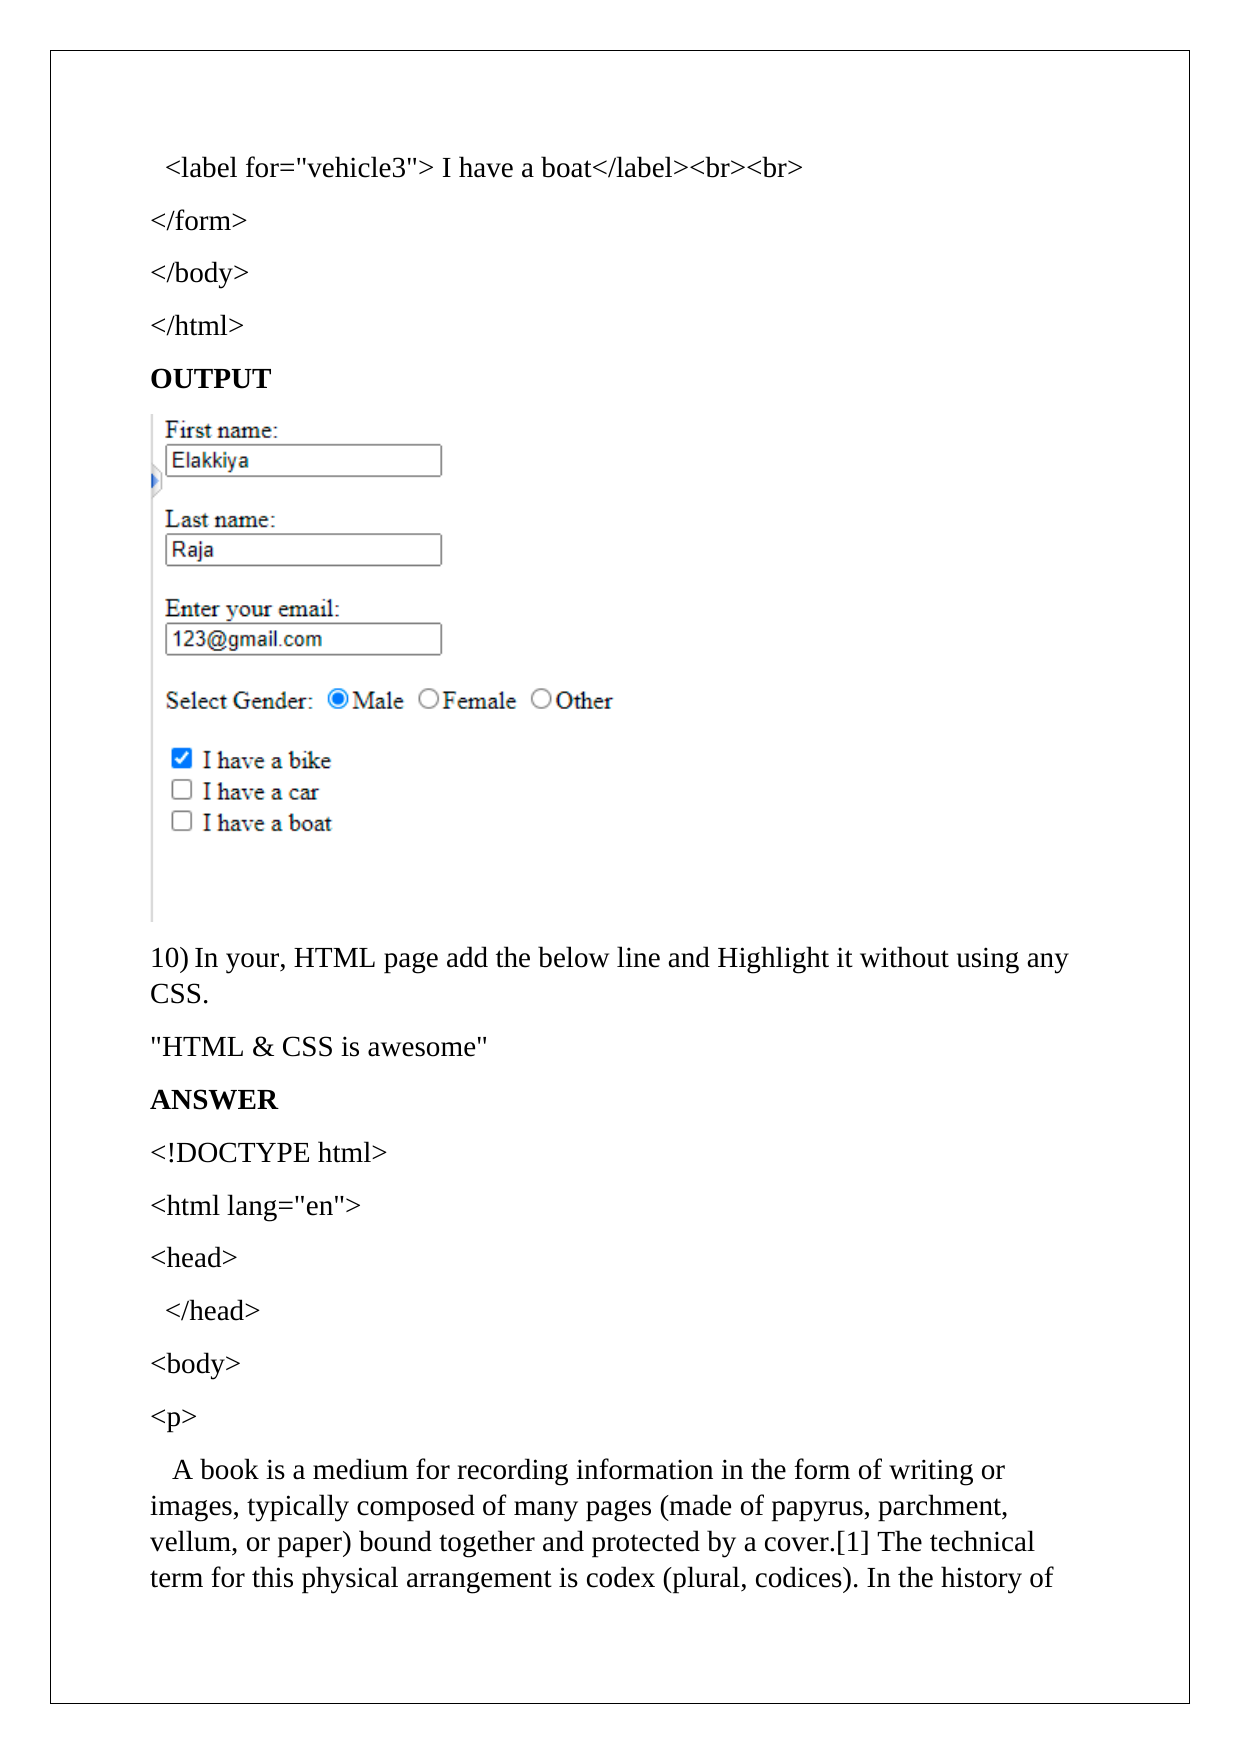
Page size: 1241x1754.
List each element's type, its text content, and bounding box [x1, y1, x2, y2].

text OUTPUT [150, 361, 1090, 395]
text <head> [150, 1241, 1090, 1274]
text <label for="vehicle3"> I have a boat</label><br><br> [150, 150, 1090, 183]
text </form> [150, 203, 1090, 236]
text "HTML & CSS is awesome" [150, 1029, 1090, 1063]
text ANSWER [150, 1082, 1090, 1116]
text <p> [150, 1399, 1090, 1433]
text 10) In your, HTML page add the below line and Highlight it without using any CSS. [150, 940, 1090, 1010]
text <html lang="en"> [150, 1188, 1090, 1221]
text </body> [150, 256, 1090, 289]
text <body> [150, 1346, 1090, 1380]
text </head> [150, 1293, 1090, 1327]
text <!DOCTYPE html> [150, 1135, 1090, 1168]
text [150, 1452, 1090, 1594]
text </html> [150, 308, 1090, 342]
